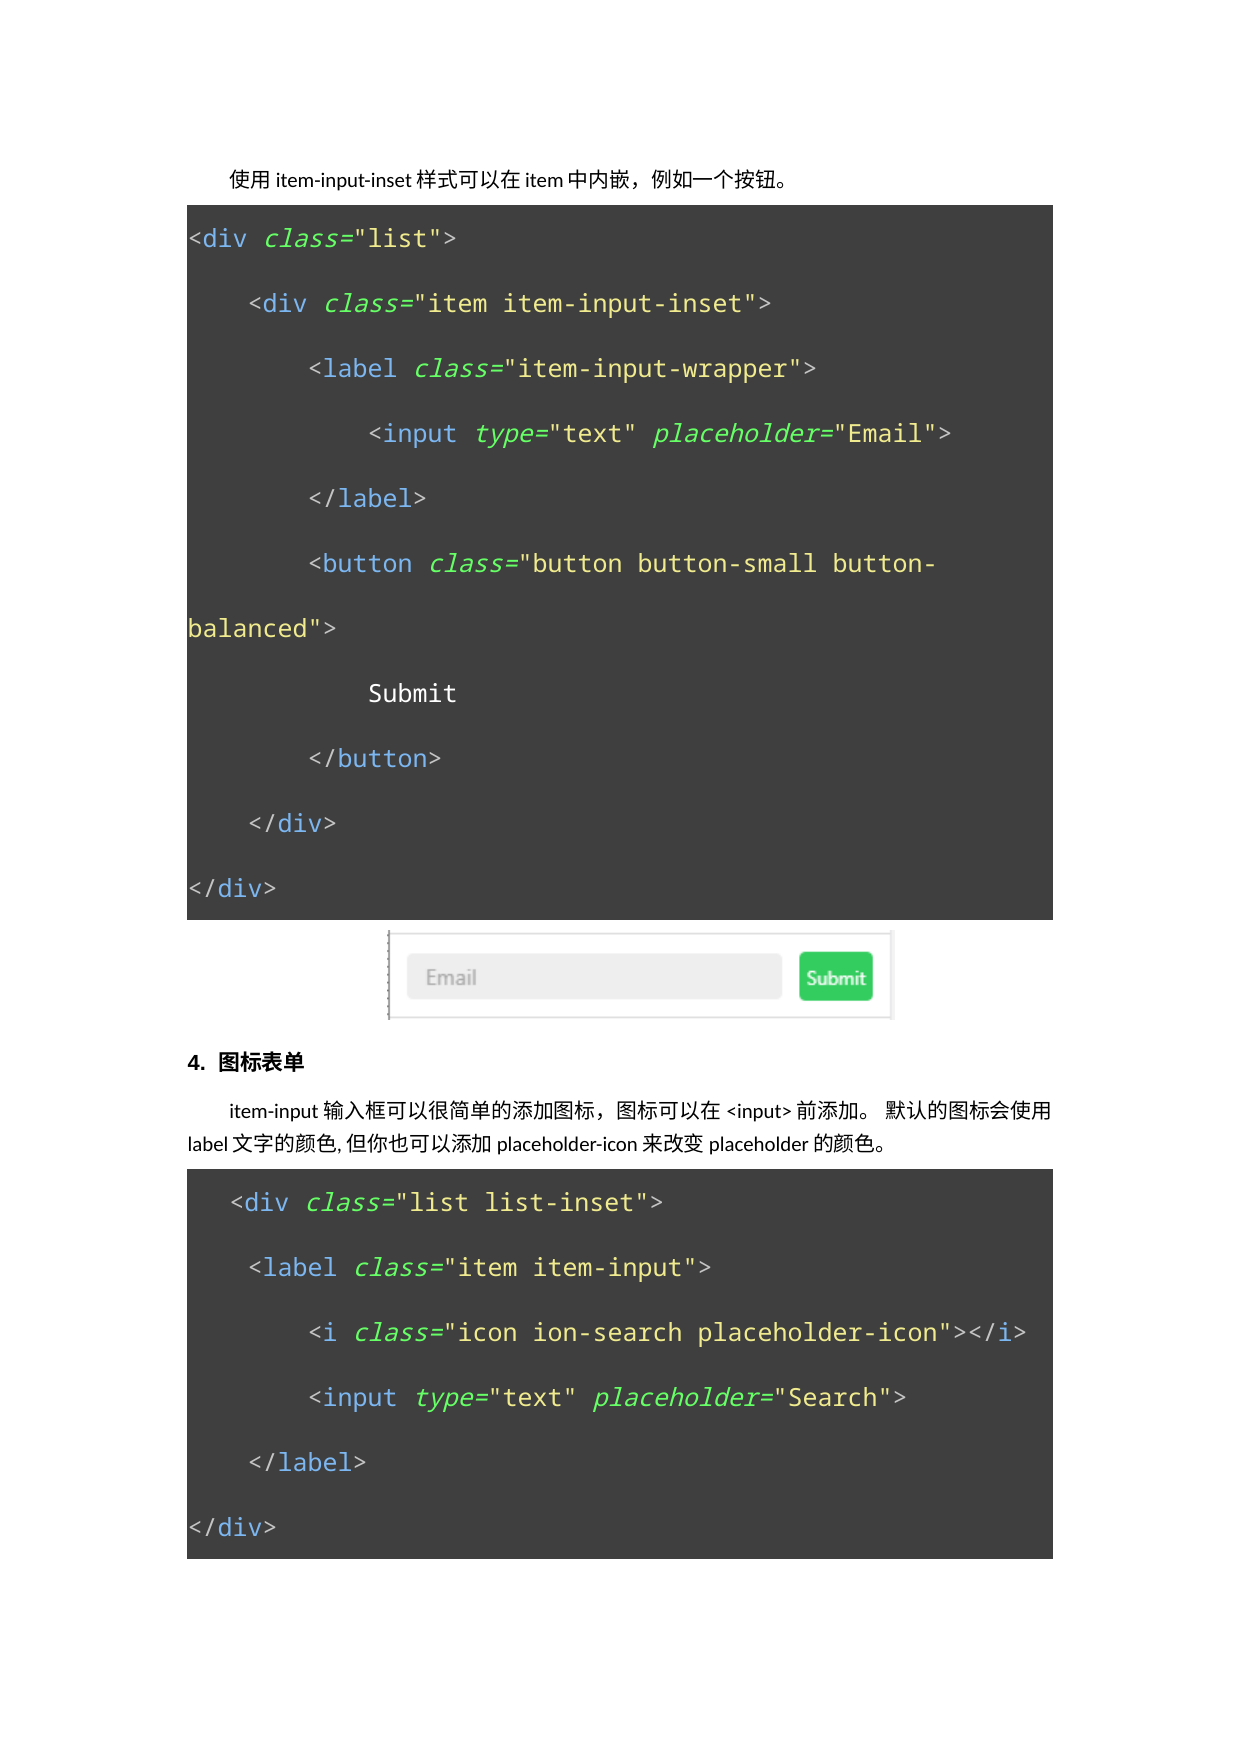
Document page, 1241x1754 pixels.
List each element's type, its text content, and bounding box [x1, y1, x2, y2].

text item-input 输入框可以很简单的添加图标，图标可以在 <input> 前添加。 默认的图标会使用label文字的颜色, 但你也可以添加placeholder-icon来改变placeholder的颜色。 [187, 1094, 1053, 1159]
picture [387, 930, 895, 1020]
subtitle 图标表单 [187, 1044, 1053, 1077]
text <div class="list list-inset"> <label class="item item-input"> <i class="icon ion-search placeholder-icon"></i> <input type="text" placeholder="Search"> </label> </div> [187, 1169, 1053, 1559]
text <div class="list"> <div class="item item-input-inset"> <label class="item-input-wrapper"> <input type="text" placeholder="Email"> </label> <button class="button button-small button-balanced"> Submit </button> </div> </div> [187, 205, 1053, 920]
text 使用 item-input-inset 样式可以在item中内嵌，例如一个按钮。 [187, 162, 1053, 194]
